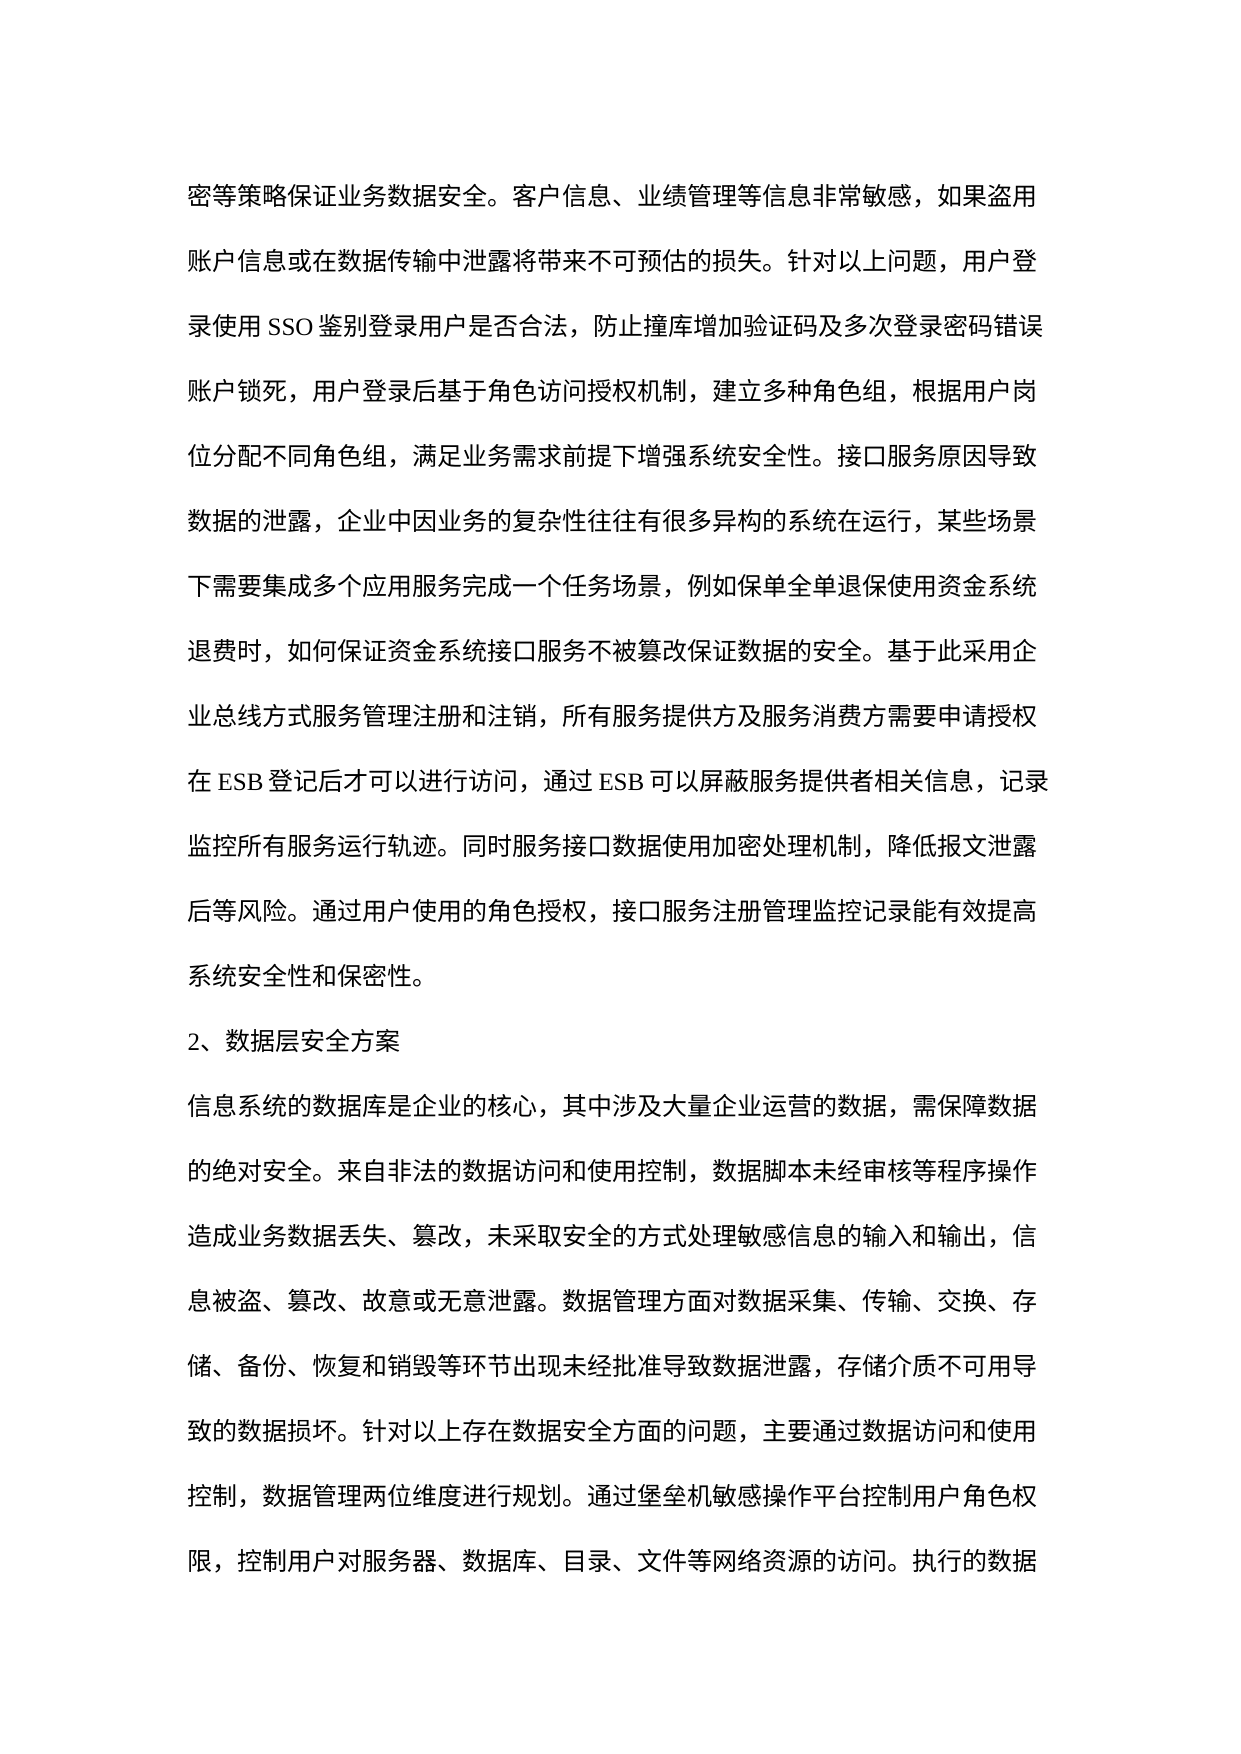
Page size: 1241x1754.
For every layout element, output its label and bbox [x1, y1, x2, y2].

text [187, 162, 1053, 1592]
